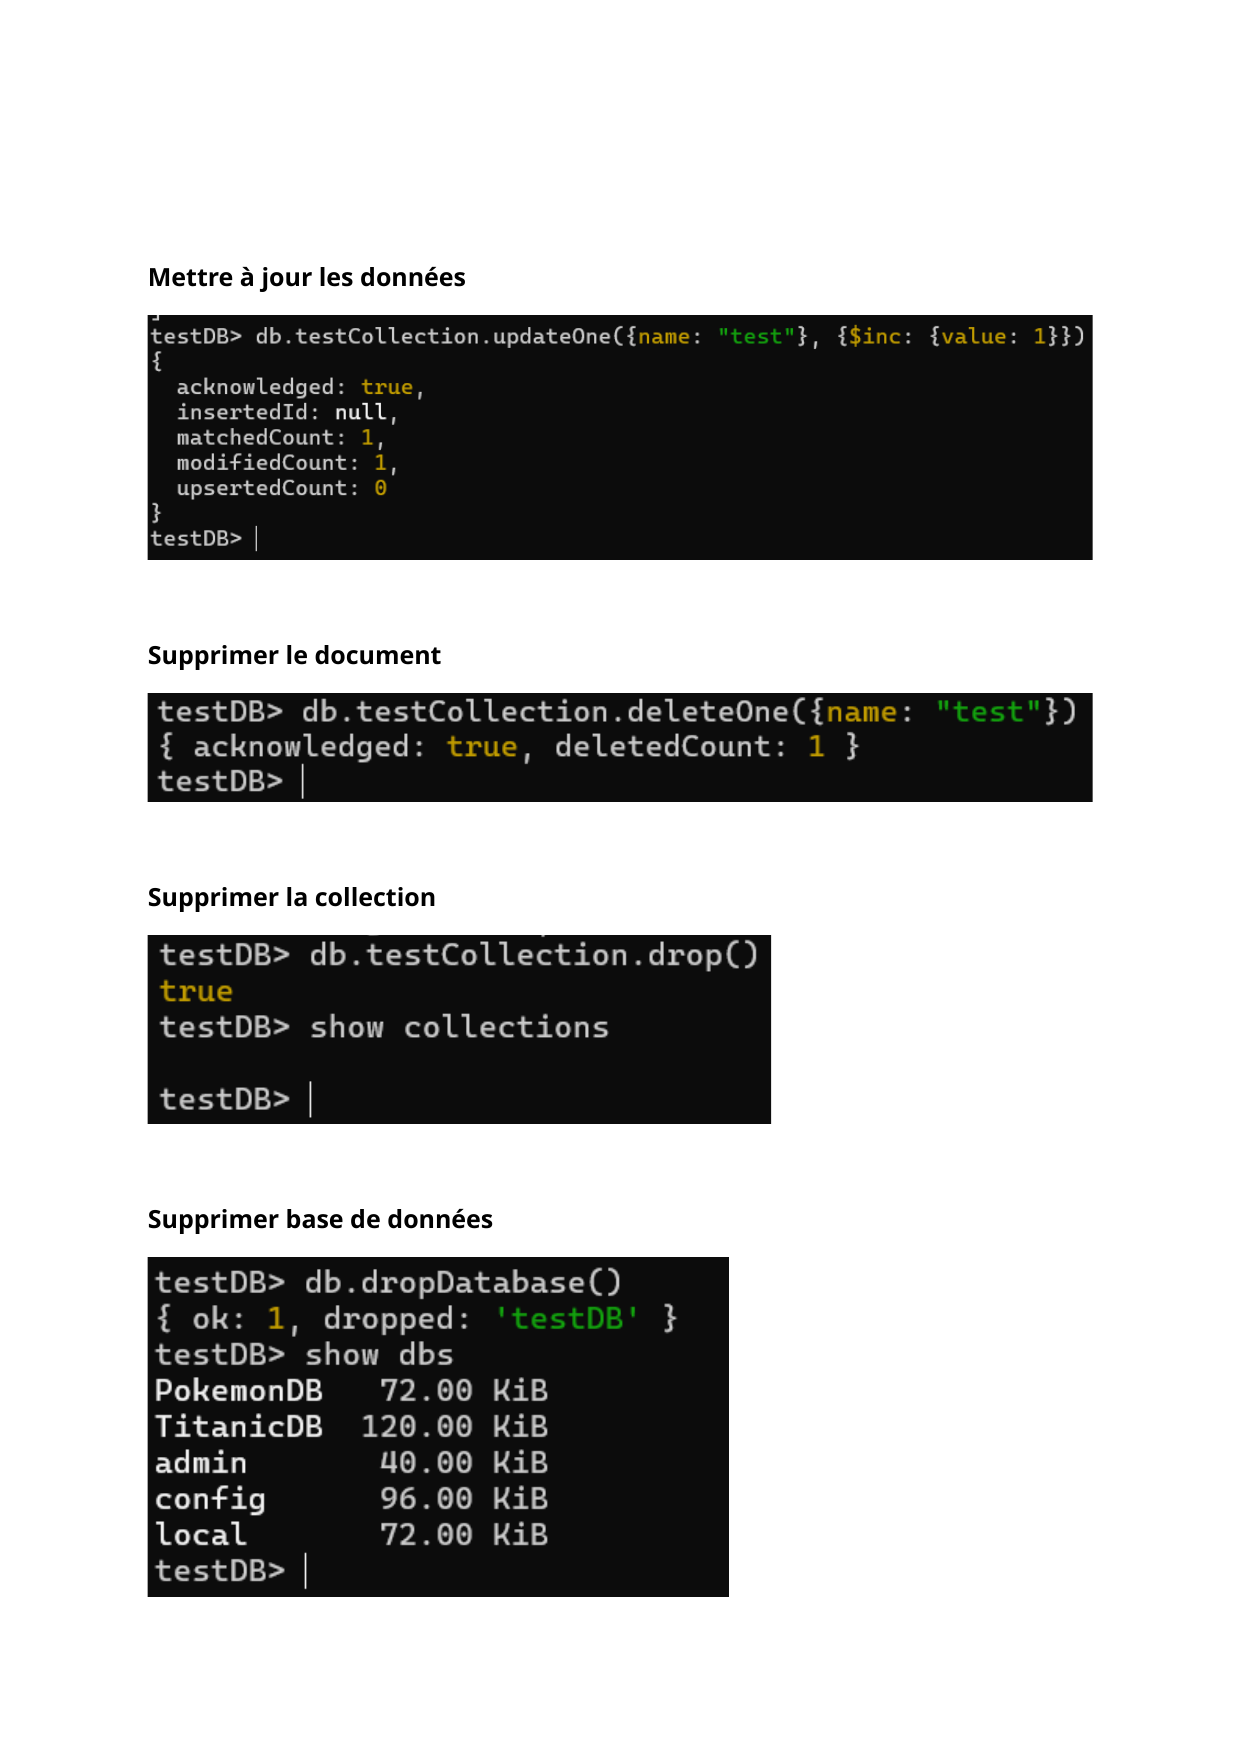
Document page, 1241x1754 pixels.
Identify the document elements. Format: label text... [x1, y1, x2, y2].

picture [147, 315, 1093, 560]
text Mettre à jour les données [148, 259, 1093, 293]
picture [147, 1257, 729, 1597]
text Supprimer le document [148, 637, 1093, 671]
text Supprimer la collection [148, 879, 1093, 913]
text Supprimer base de données [148, 1202, 1093, 1236]
picture [147, 935, 772, 1124]
picture [147, 693, 1093, 802]
